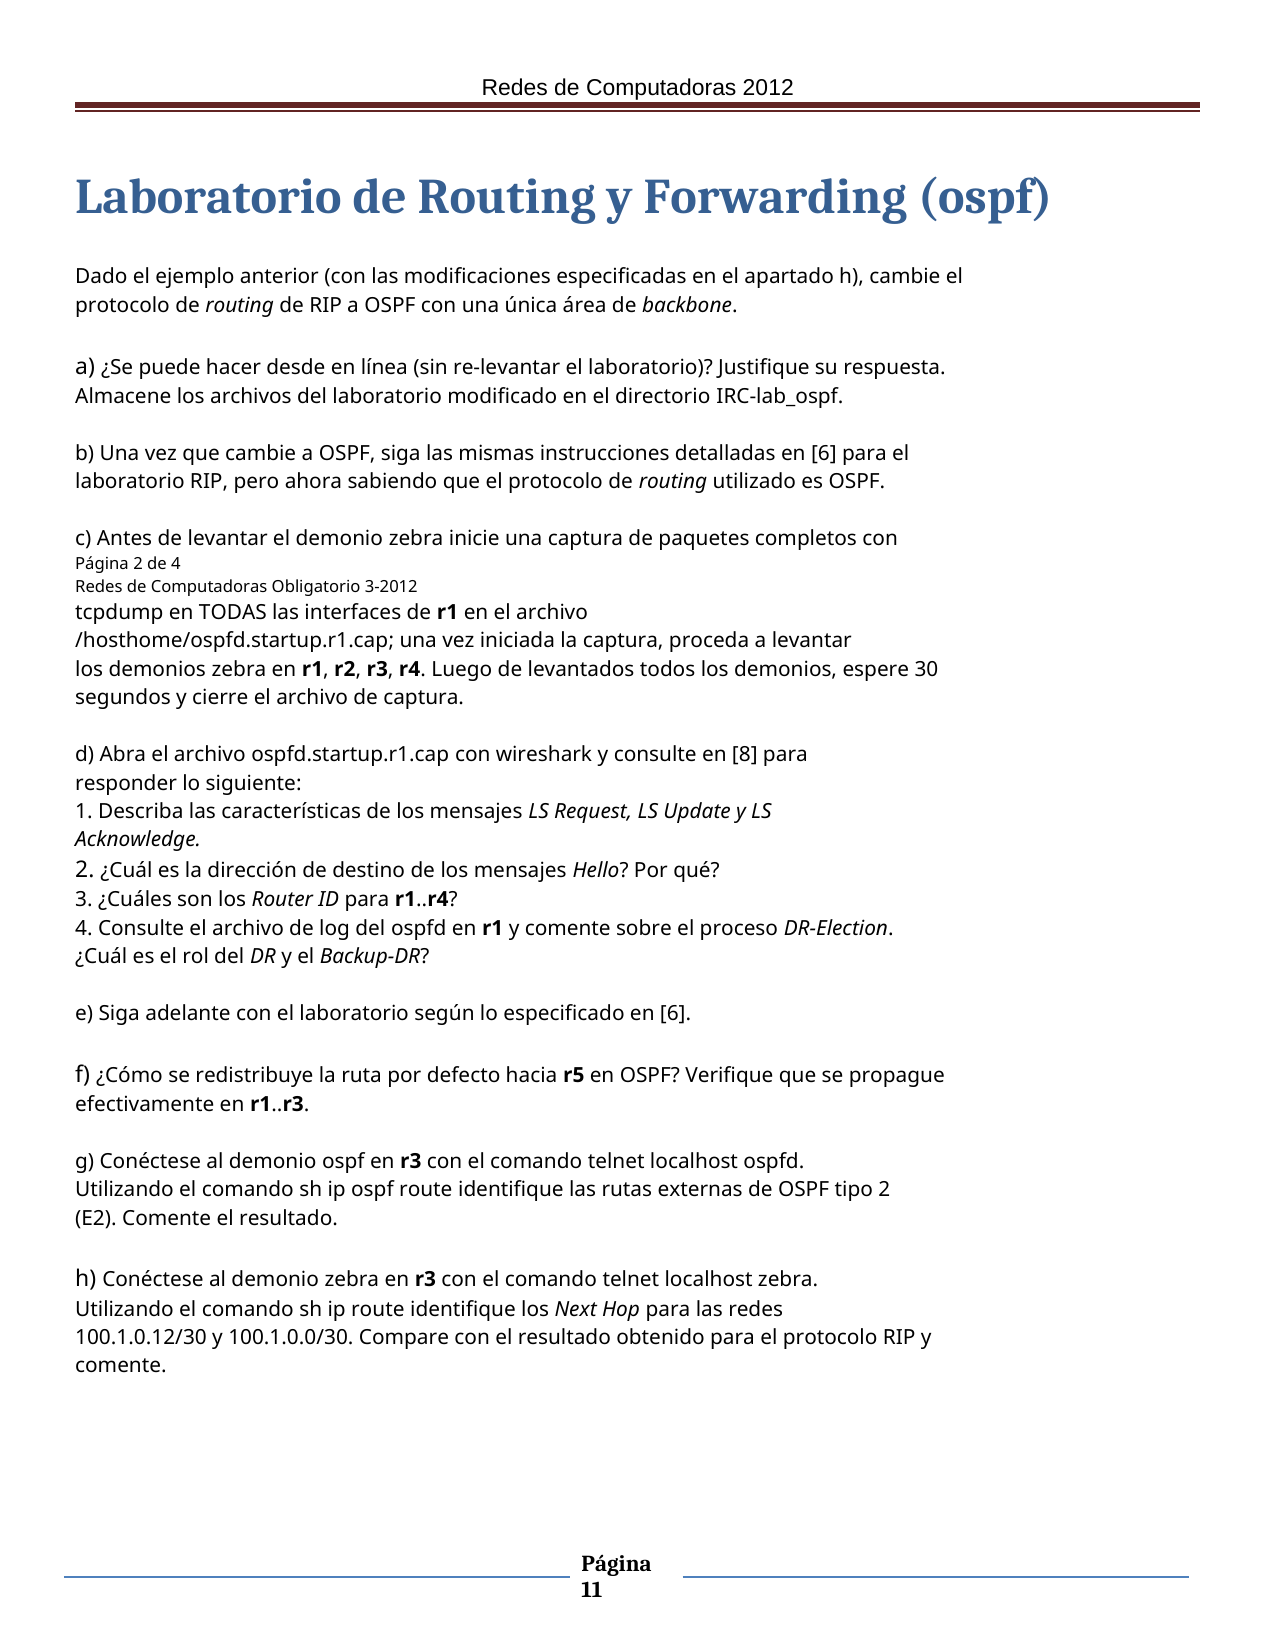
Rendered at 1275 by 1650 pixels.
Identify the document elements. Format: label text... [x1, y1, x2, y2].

text segundos y cierre el archivo de captura. [75, 682, 1200, 711]
text protocolo de routing de RIP a OSPF con una única área de backbone. [75, 290, 1200, 318]
text Utilizando el comando sh ip route identifique los Next Hop para las redes [75, 1294, 1200, 1322]
text Almacene los archivos del laboratorio modificado en el directorio IRC-lab_ospf. [75, 381, 1200, 409]
text tcpdump en TODAS las interfaces de r1 en el archivo [75, 597, 1200, 626]
text 3. ¿Cuáles son los Router ID para r1..r4? [75, 884, 1200, 913]
text Laboratorio de Routing y Forwarding (ospf) [75, 168, 1200, 226]
text laboratorio RIP, pero ahora sabiendo que el protocolo de routing utilizado es OSPF. [75, 466, 1200, 495]
text d) Abra el archivo ospfd.startup.r1.cap con wireshark y consulte en [8] para [75, 739, 1200, 768]
text h) Conéctese al demonio zebra en r3 con el comando telnet localhost zebra. [75, 1262, 1200, 1294]
text c) Antes de levantar el demonio zebra inicie una captura de paquetes completos con [75, 523, 1200, 552]
text b) Una vez que cambie a OSPF, siga las mismas instrucciones detalladas en [6] para el [75, 438, 1200, 466]
text responder lo siguiente: [75, 768, 1200, 796]
text Utilizando el comando sh ip ospf route identifique las rutas externas de OSPF tipo 2 [75, 1174, 1200, 1203]
text Acknowledge. [75, 824, 1200, 853]
text efectivamente en r1..r3. [75, 1089, 1200, 1117]
text 100.1.0.12/30 y 100.1.0.0/30. Compare con el resultado obtenido para el protocolo RIP y [75, 1322, 1200, 1351]
text 2. ¿Cuál es la dirección de destino de los mensajes Hello? Por qué? [75, 853, 1200, 884]
text ¿Cuál es el rol del DR y el Backup-DR? [75, 941, 1200, 969]
text 4. Consulte el archivo de log del ospfd en r1 y comente sobre el proceso DR-Election. [75, 913, 1200, 941]
text Dado el ejemplo anterior (con las modificaciones especificadas en el apartado h), cambie el [75, 262, 1200, 290]
text (E2). Comente el resultado. [75, 1203, 1200, 1231]
text 1. Describa las características de los mensajes LS Request, LS Update y LS [75, 796, 1200, 824]
text Redes de Computadoras Obligatorio 3-2012 [75, 574, 1200, 597]
text f) ¿Cómo se redistribuye la ruta por defecto hacia r5 en OSPF? Verifique que se propague [75, 1058, 1200, 1089]
text a) ¿Se puede hacer desde en línea (sin re-levantar el laboratorio)? Justifique su respuesta. [75, 350, 1200, 381]
text /hosthome/ospfd.startup.r1.cap; una vez iniciada la captura, proceda a levantar [75, 626, 1200, 654]
text g) Conéctese al demonio ospf en r3 con el comando telnet localhost ospfd. [75, 1146, 1200, 1174]
text e) Siga adelante con el laboratorio según lo especificado en [6]. [75, 998, 1200, 1026]
text los demonios zebra en r1, r2, r3, r4. Luego de levantados todos los demonios, espere 30 [75, 654, 1200, 682]
text comente. [75, 1351, 1200, 1379]
text Página 2 de 4 [75, 552, 1200, 574]
